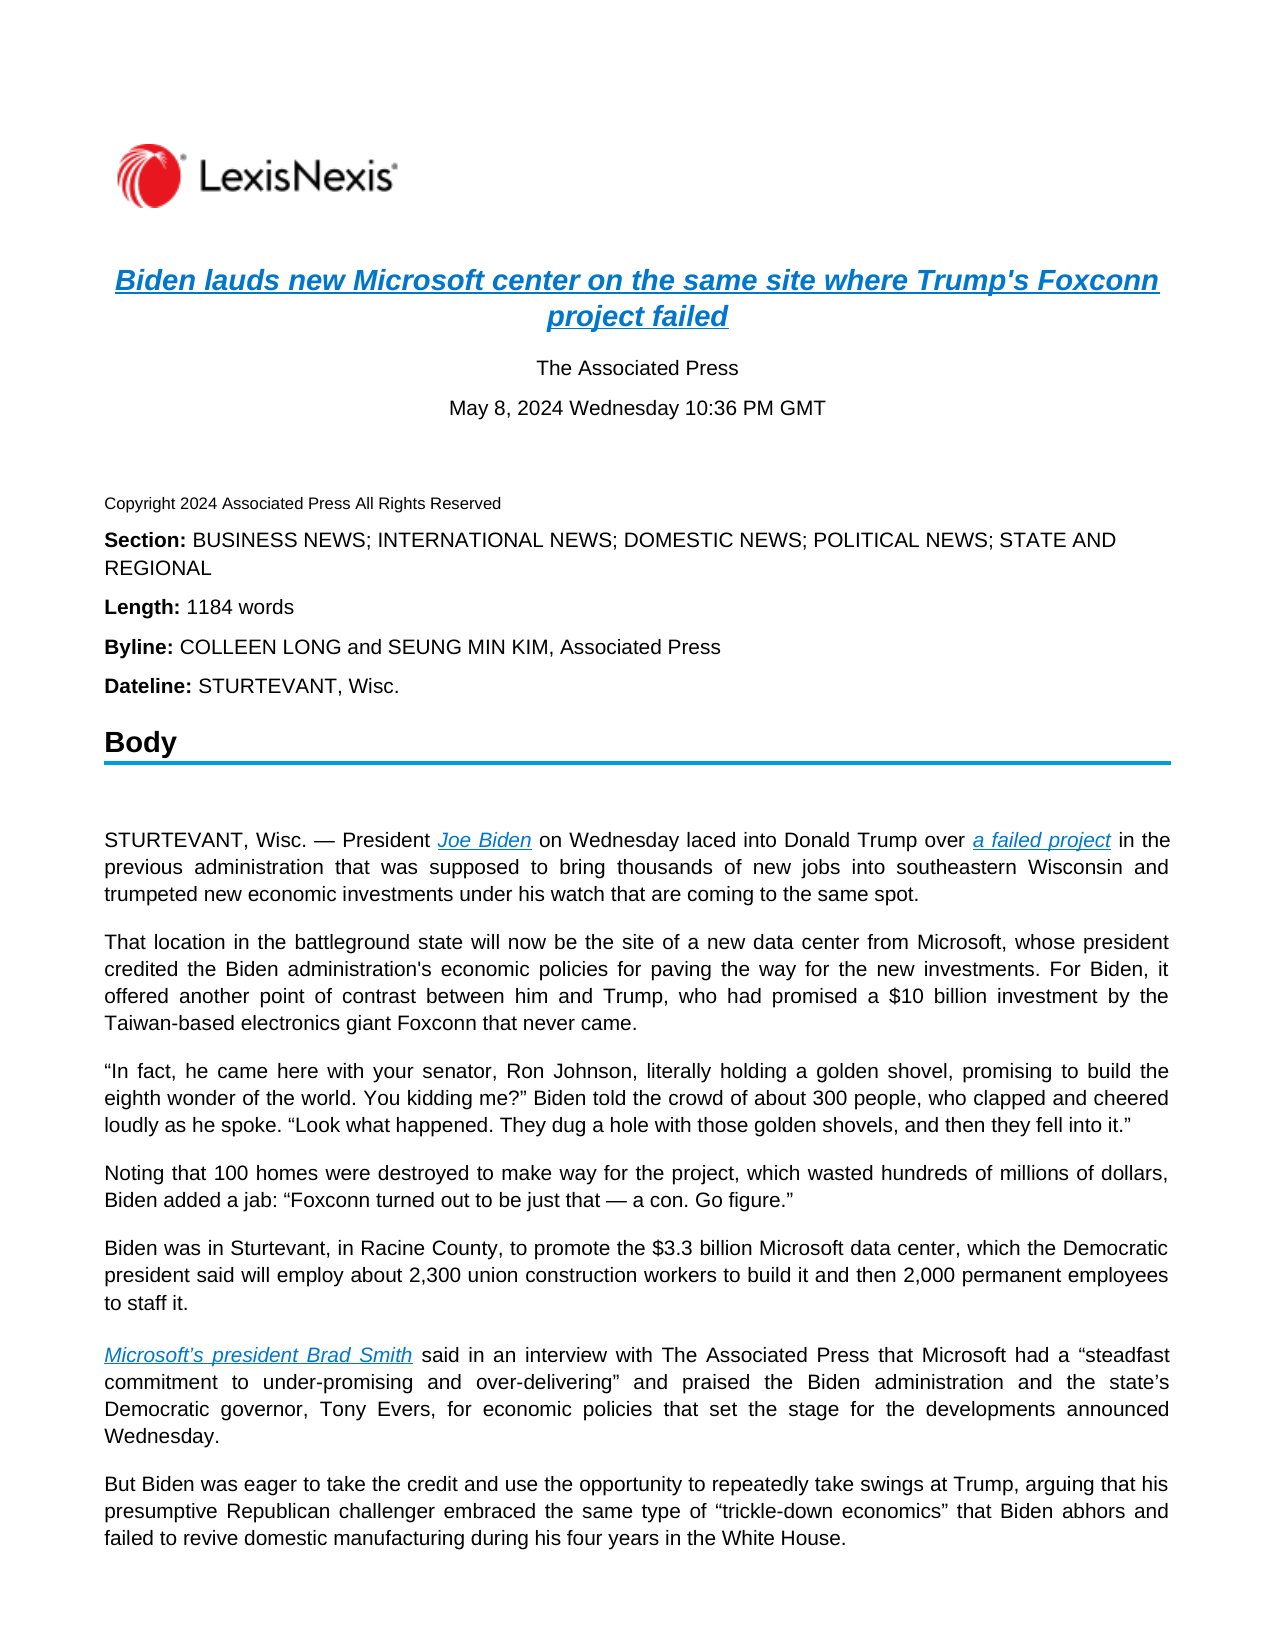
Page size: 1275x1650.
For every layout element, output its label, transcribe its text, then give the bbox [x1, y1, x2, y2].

text May 8, 2024 Wednesday 10:36 PM GMT [104, 393, 1171, 420]
text Dateline: STURTEVANT, Wisc. [104, 671, 1171, 698]
picture [104, 144, 412, 208]
text Byline: COLLEEN LONG and SEUNG MIN KIM, Associated Press [104, 631, 1171, 658]
text But Biden was eager to take the credit and use the opportunity to repeatedly take swings at Trump, arguing that his presumptive Republican challenger embraced the same type of “trickle-down economics” that Biden abhors and failed to revive domestic manufacturing during his four years in the White House. [104, 1468, 1171, 1550]
text Copyright 2024 Associated Press All Rights Reserved [104, 461, 1171, 513]
text That location in the battleground state will now be the site of a new data center from Microsoft, whose president credited the Biden administration's economic policies for paving the way for the new investments. For Biden, it offered another point of contrast between him and Trump, who had promised a $10 billion investment by the Taiwan-based electronics giant Foxconn that never came. [104, 927, 1171, 1035]
text STURTEVANT, Wisc. — President Joe Biden on Wednesday laced into Donald Trump over a failed project in the previous administration that was supposed to bring thousands of new jobs into southeastern Wisconsin and trumpeted new economic investments under his watch that are coming to the same spot. [104, 825, 1171, 906]
text The Associated Press [104, 353, 1171, 380]
text Body [104, 723, 1171, 758]
text “In fact, he came here with your senator, Ron Johnson, literally holding a golden shovel, promising to build the eighth wonder of the world. You kidding me?” Biden told the crowd of about 300 people, who clapped and cheered loudly as he spoke. “Look what happened. They dug a hole with those golden shovels, and then they fell into it.” [104, 1056, 1171, 1137]
text Microsoft’s president Brad Smith said in an interview with The Associated Press that Microsoft had a “steadfast commitment to under-promising and over-delivering” and praised the Biden administration and the state’s Democratic governor, Tony Evers, for economic policies that set the stage for the developments announced Wednesday. [104, 1339, 1171, 1448]
text Length: 1184 words [104, 592, 1171, 619]
subtitle Biden lauds new Microsoft center on the same site where Trump's Foxconn project failed [104, 261, 1171, 332]
text Biden was in Sturtevant, in Racine County, to promote the $3.3 billion Microsoft data center, which the Democratic president said will employ about 2,300 union construction workers to build it and then 2,000 permanent employees to staff it. [104, 1233, 1171, 1314]
text Noting that 100 homes were destroyed to make way for the project, which wasted hundreds of millions of dollars, Biden added a jab: “Foxconn turned out to be just that — a con. Go figure.” [104, 1158, 1171, 1212]
text Section: BUSINESS NEWS; INTERNATIONAL NEWS; DOMESTIC NEWS; POLITICAL NEWS; STATE AND REGIONAL [104, 525, 1171, 579]
